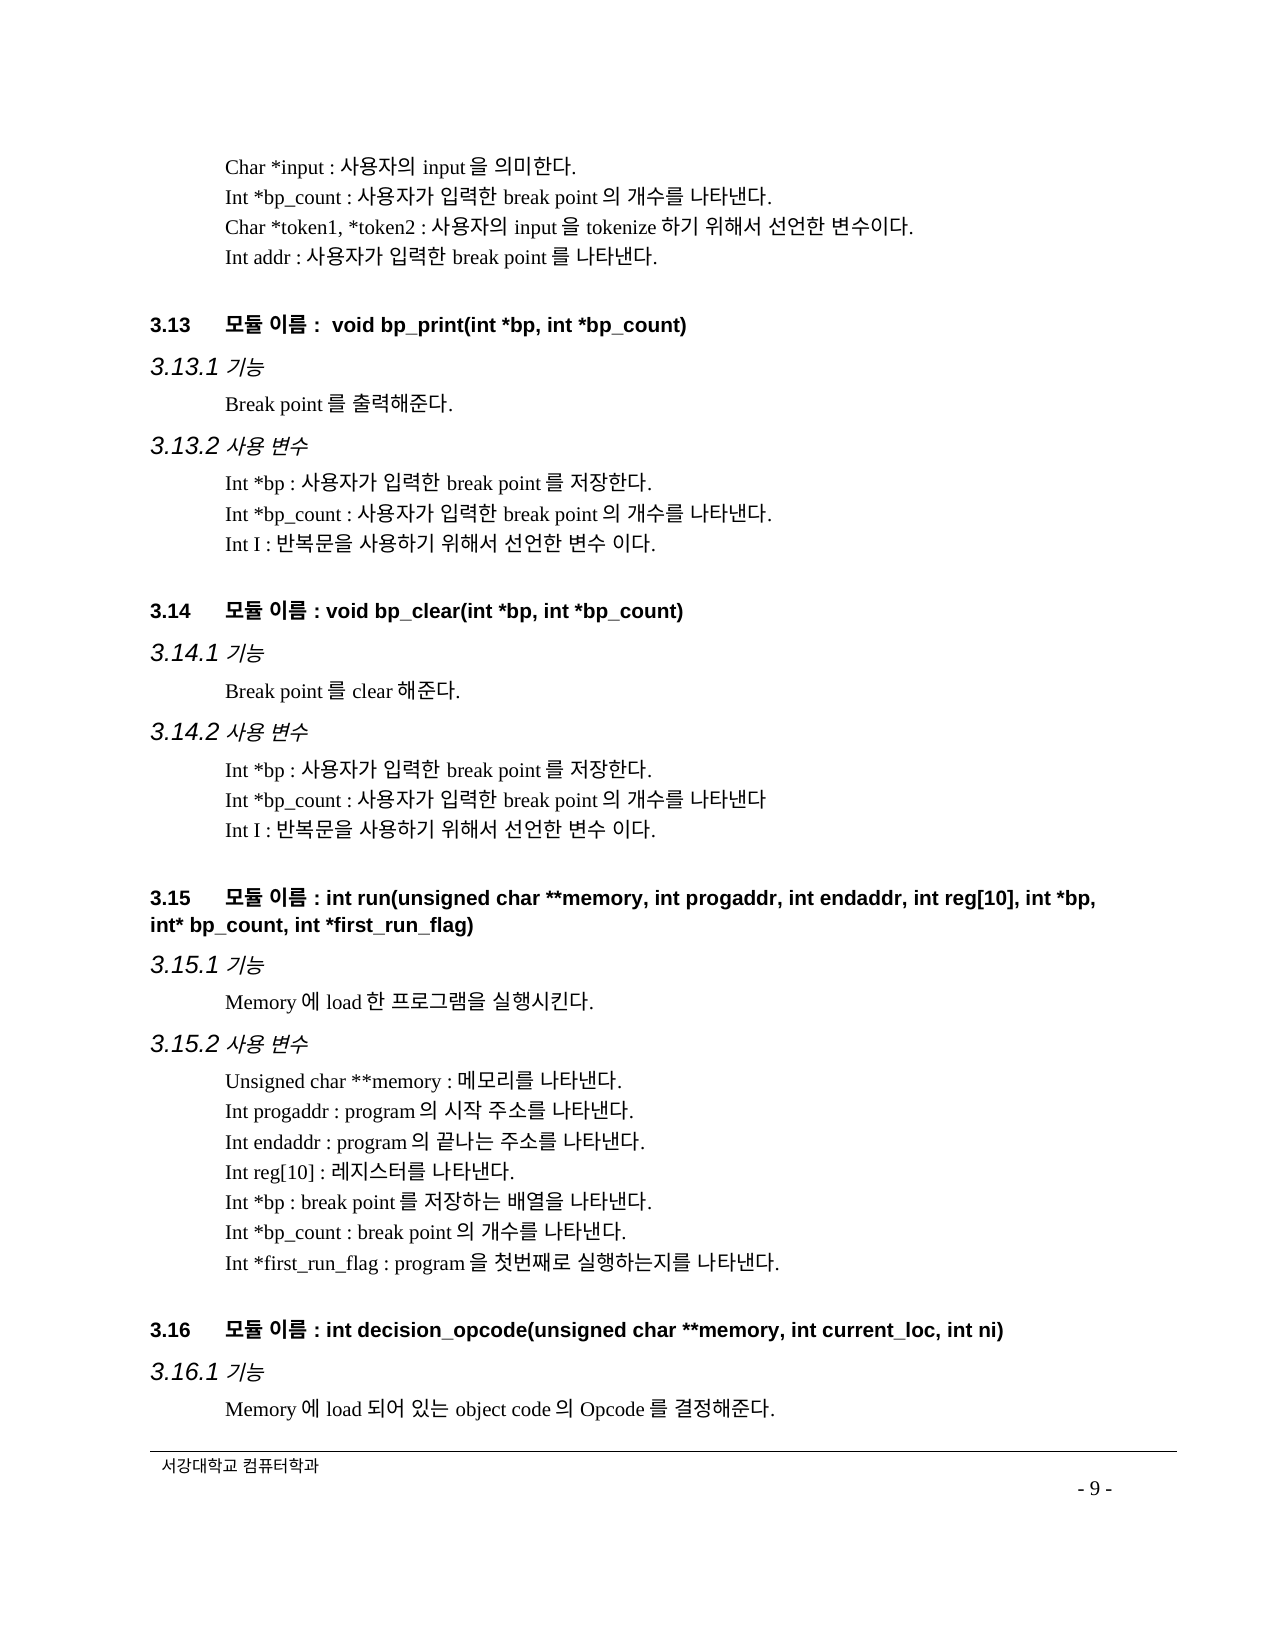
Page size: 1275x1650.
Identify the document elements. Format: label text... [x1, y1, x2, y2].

text Int *bp_count : 사용자가 입력한 break point의 개수를 나타낸다 [225, 783, 1125, 813]
subtitle 모듈 이름 : void bp_clear(int *bp, int *bp_count) [150, 595, 1125, 625]
text Int I : 반복문을 사용하기 위해서 선언한 변수 이다. [225, 813, 1125, 844]
text Int endaddr : program의 끝나는 주소를 나타낸다. [225, 1125, 1125, 1155]
text Int *bp_count : 사용자가 입력한 break point의 개수를 나타낸다. [225, 180, 1125, 210]
text Int *bp : break point를 저장하는 배열을 나타낸다. [225, 1185, 1125, 1216]
subtitle 기능 [150, 637, 1125, 668]
text Int I : 반복문을 사용하기 위해서 선언한 변수 이다. [225, 527, 1125, 557]
subtitle 모듈 이름 : void bp_print(int *bp, int *bp_count) [150, 308, 1125, 338]
text Break point를 clear 해준다. [225, 674, 1125, 704]
text Char *token1, *token2 : 사용자의 input을 tokenize하기 위해서 선언한 변수이다. [225, 210, 1125, 241]
text Char *input : 사용자의 input을 의미한다. [225, 150, 1125, 180]
text Break point를 출력해준다. [225, 387, 1125, 418]
subtitle 사용 변수 [150, 430, 1125, 460]
subtitle 사용 변수 [150, 717, 1125, 747]
text Memory에 load 되어 있는 object code의 Opcode를 결정해준다. [225, 1393, 1125, 1423]
subtitle 사용 변수 [150, 1028, 1125, 1058]
text Int *bp : 사용자가 입력한 break point를 저장한다. [225, 467, 1125, 497]
text Int *bp_count : 사용자가 입력한 break point의 개수를 나타낸다. [225, 497, 1125, 527]
text Int *bp_count : break point의 개수를 나타낸다. [225, 1216, 1125, 1246]
text Int progaddr : program의 시작 주소를 나타낸다. [225, 1095, 1125, 1125]
text Int reg[10] : 레지스터를 나타낸다. [225, 1155, 1125, 1185]
subtitle 모듈 이름 : int run(unsigned char **memory, int progaddr, int endaddr, int reg[10], int *bp, int* bp_count, int *first_run_flag) [150, 881, 1125, 936]
text Int *bp : 사용자가 입력한 break point를 저장한다. [225, 753, 1125, 783]
subtitle 기능 [150, 351, 1125, 381]
subtitle 모듈 이름 : int decision_opcode(unsigned char **memory, int current_loc, int ni) [150, 1313, 1125, 1344]
text Unsigned char **memory : 메모리를 나타낸다. [225, 1064, 1125, 1095]
subtitle 기능 [150, 949, 1125, 979]
subtitle 기능 [150, 1356, 1125, 1386]
text Int *first_run_flag : program을 첫번째로 실행하는지를 나타낸다. [225, 1246, 1125, 1276]
text Memory에 load한 프로그램을 실행시킨다. [225, 985, 1125, 1016]
text Int addr : 사용자가 입력한 break point를 나타낸다. [225, 241, 1125, 271]
